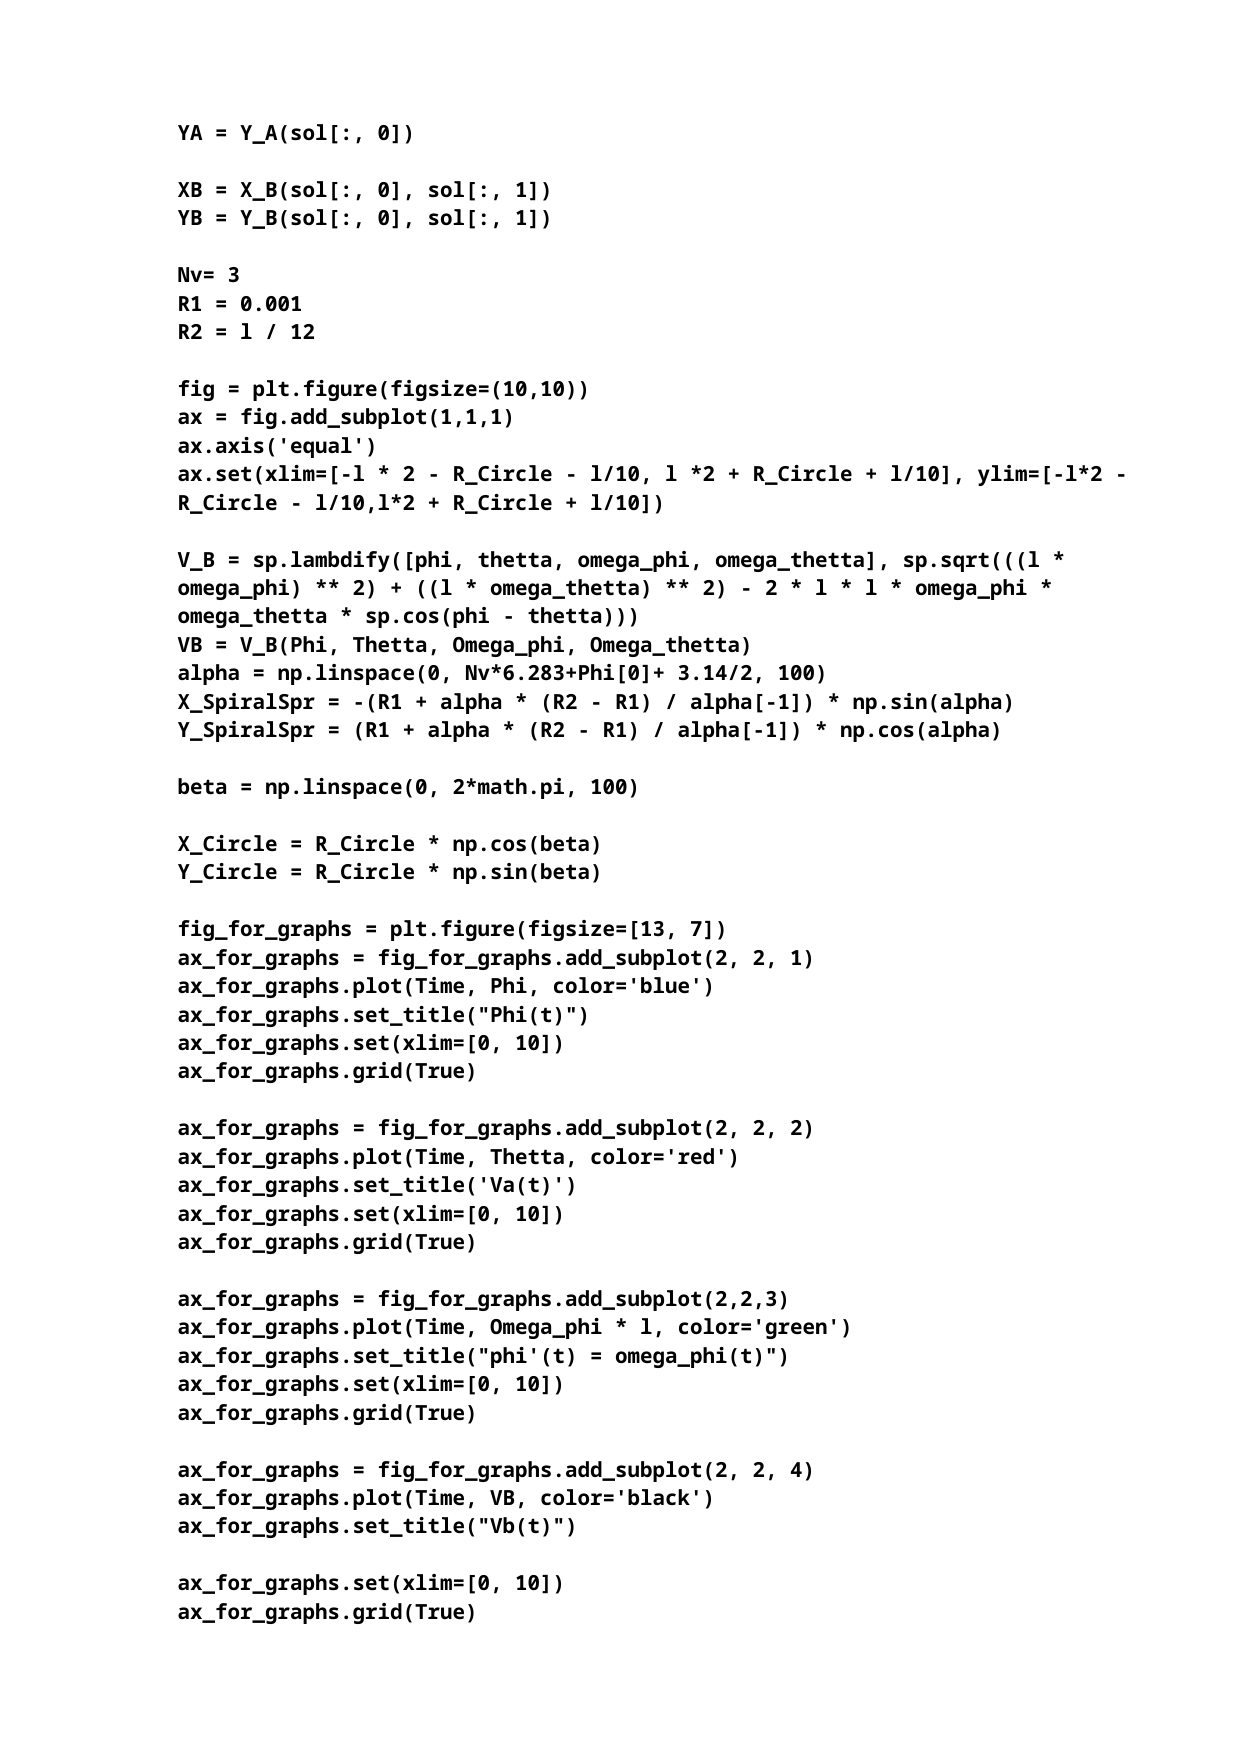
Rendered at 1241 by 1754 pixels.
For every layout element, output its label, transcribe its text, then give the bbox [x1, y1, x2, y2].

text beta = np.linspace(0, 2*math.pi, 100) [177, 772, 1152, 801]
text X_SpiralSpr = -(R1 + alpha * (R2 - R1) / alpha[-1]) * np.sin(alpha) [177, 687, 1152, 715]
text ax_for_graphs.set(xlim=[0, 10]) [177, 1568, 1152, 1597]
text XB = X_B(sol[:, 0], sol[:, 1]) [177, 175, 1152, 203]
text ax_for_graphs.plot(Time, Thetta, color='red') [177, 1142, 1152, 1170]
text ax_for_graphs.set(xlim=[0, 10]) [177, 1199, 1152, 1227]
text V_B = sp.lambdify([phi, thetta, omega_phi, omega_thetta], sp.sqrt(((l * omega_phi) ** 2) + ((l * omega_thetta) ** 2) - 2 * l * l * omega_phi * omega_thetta * sp.cos(phi - thetta))) [177, 545, 1152, 630]
text ax_for_graphs.set_title("Vb(t)") [177, 1512, 1152, 1540]
text ax_for_graphs.plot(Time, Omega_phi * l, color='green') [177, 1312, 1152, 1341]
text ax_for_graphs.grid(True) [177, 1227, 1152, 1256]
text ax_for_graphs.set(xlim=[0, 10]) [177, 1369, 1152, 1398]
text ax_for_graphs.plot(Time, Phi, color='blue') [177, 971, 1152, 1000]
text ax.axis('equal') [177, 431, 1152, 459]
text ax_for_graphs.set_title("Phi(t)") [177, 1000, 1152, 1028]
text ax_for_graphs.set_title('Va(t)') [177, 1170, 1152, 1199]
text fig = plt.figure(figsize=(10,10)) [177, 374, 1152, 402]
text ax = fig.add_subplot(1,1,1) [177, 402, 1152, 431]
text ax_for_graphs.set(xlim=[0, 10]) [177, 1028, 1152, 1057]
text alpha = np.linspace(0, Nv*6.283+Phi[0]+ 3.14/2, 100) [177, 658, 1152, 687]
text X_Circle = R_Circle * np.cos(beta) [177, 829, 1152, 857]
text YA = Y_A(sol[:, 0]) [177, 118, 1152, 147]
text ax_for_graphs = fig_for_graphs.add_subplot(2, 2, 1) [177, 943, 1152, 971]
text ax_for_graphs.grid(True) [177, 1597, 1152, 1625]
text VB = V_B(Phi, Thetta, Omega_phi, Omega_thetta) [177, 630, 1152, 658]
text ax_for_graphs.grid(True) [177, 1398, 1152, 1426]
text R2 = l / 12 [177, 317, 1152, 346]
text ax_for_graphs = fig_for_graphs.add_subplot(2, 2, 2) [177, 1113, 1152, 1142]
text fig_for_graphs = plt.figure(figsize=[13, 7]) [177, 914, 1152, 943]
text ax_for_graphs.set_title("phi'(t) = omega_phi(t)") [177, 1341, 1152, 1369]
text ax_for_graphs = fig_for_graphs.add_subplot(2, 2, 4) [177, 1455, 1152, 1483]
text YB = Y_B(sol[:, 0], sol[:, 1]) [177, 203, 1152, 232]
text Y_Circle = R_Circle * np.sin(beta) [177, 857, 1152, 886]
text ax.set(xlim=[-l * 2 - R_Circle - l/10, l *2 + R_Circle + l/10], ylim=[-l*2 - R_Circle - l/10,l*2 + R_Circle + l/10]) [177, 459, 1152, 516]
text ax_for_graphs = fig_for_graphs.add_subplot(2,2,3) [177, 1284, 1152, 1312]
text ax_for_graphs.grid(True) [177, 1057, 1152, 1085]
text ax_for_graphs.plot(Time, VB, color='black') [177, 1483, 1152, 1512]
text R1 = 0.001 [177, 289, 1152, 317]
text Y_SpiralSpr = (R1 + alpha * (R2 - R1) / alpha[-1]) * np.cos(alpha) [177, 715, 1152, 744]
text Nv= 3 [177, 260, 1152, 289]
